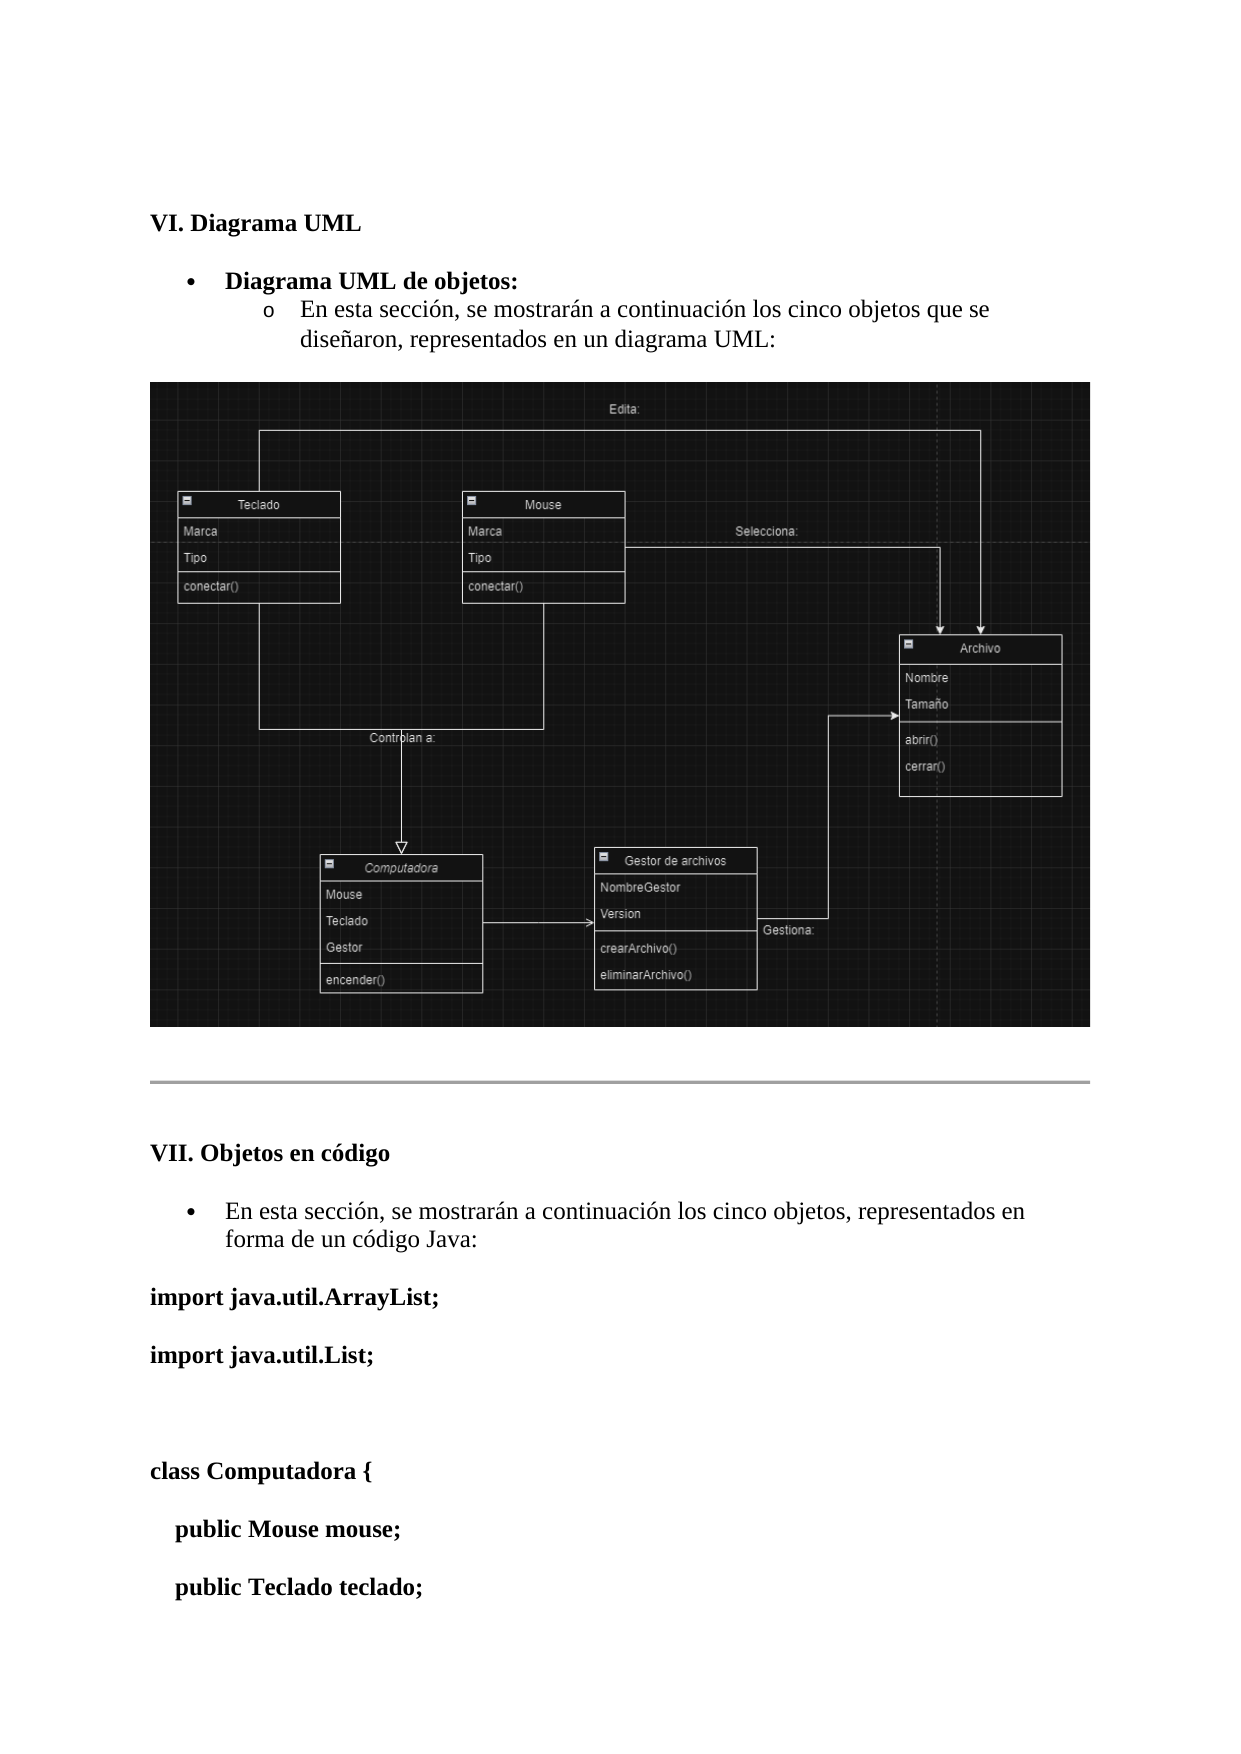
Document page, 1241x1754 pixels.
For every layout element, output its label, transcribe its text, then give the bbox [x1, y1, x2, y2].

text VII. Objetos en código [150, 1138, 1090, 1167]
list En esta sección, se mostrarán a continuación los cinco objetos, representados en forma de un código Java: [187, 1196, 1090, 1253]
text class Computadora { [150, 1456, 1090, 1485]
text import java.util.ArrayList; [150, 1282, 1090, 1311]
text public Mouse mouse; [150, 1514, 1090, 1543]
list Diagrama UML de objetos: [187, 266, 1090, 294]
text import java.util.List; [150, 1340, 1090, 1369]
text public Teclado teclado; [150, 1572, 1090, 1601]
list En esta sección, se mostrarán a continuación los cinco objetos que se diseñaron, representados en un diagrama UML: [262, 294, 1090, 353]
text VI. Diagrama UML [150, 208, 1090, 237]
picture [150, 382, 1091, 1027]
